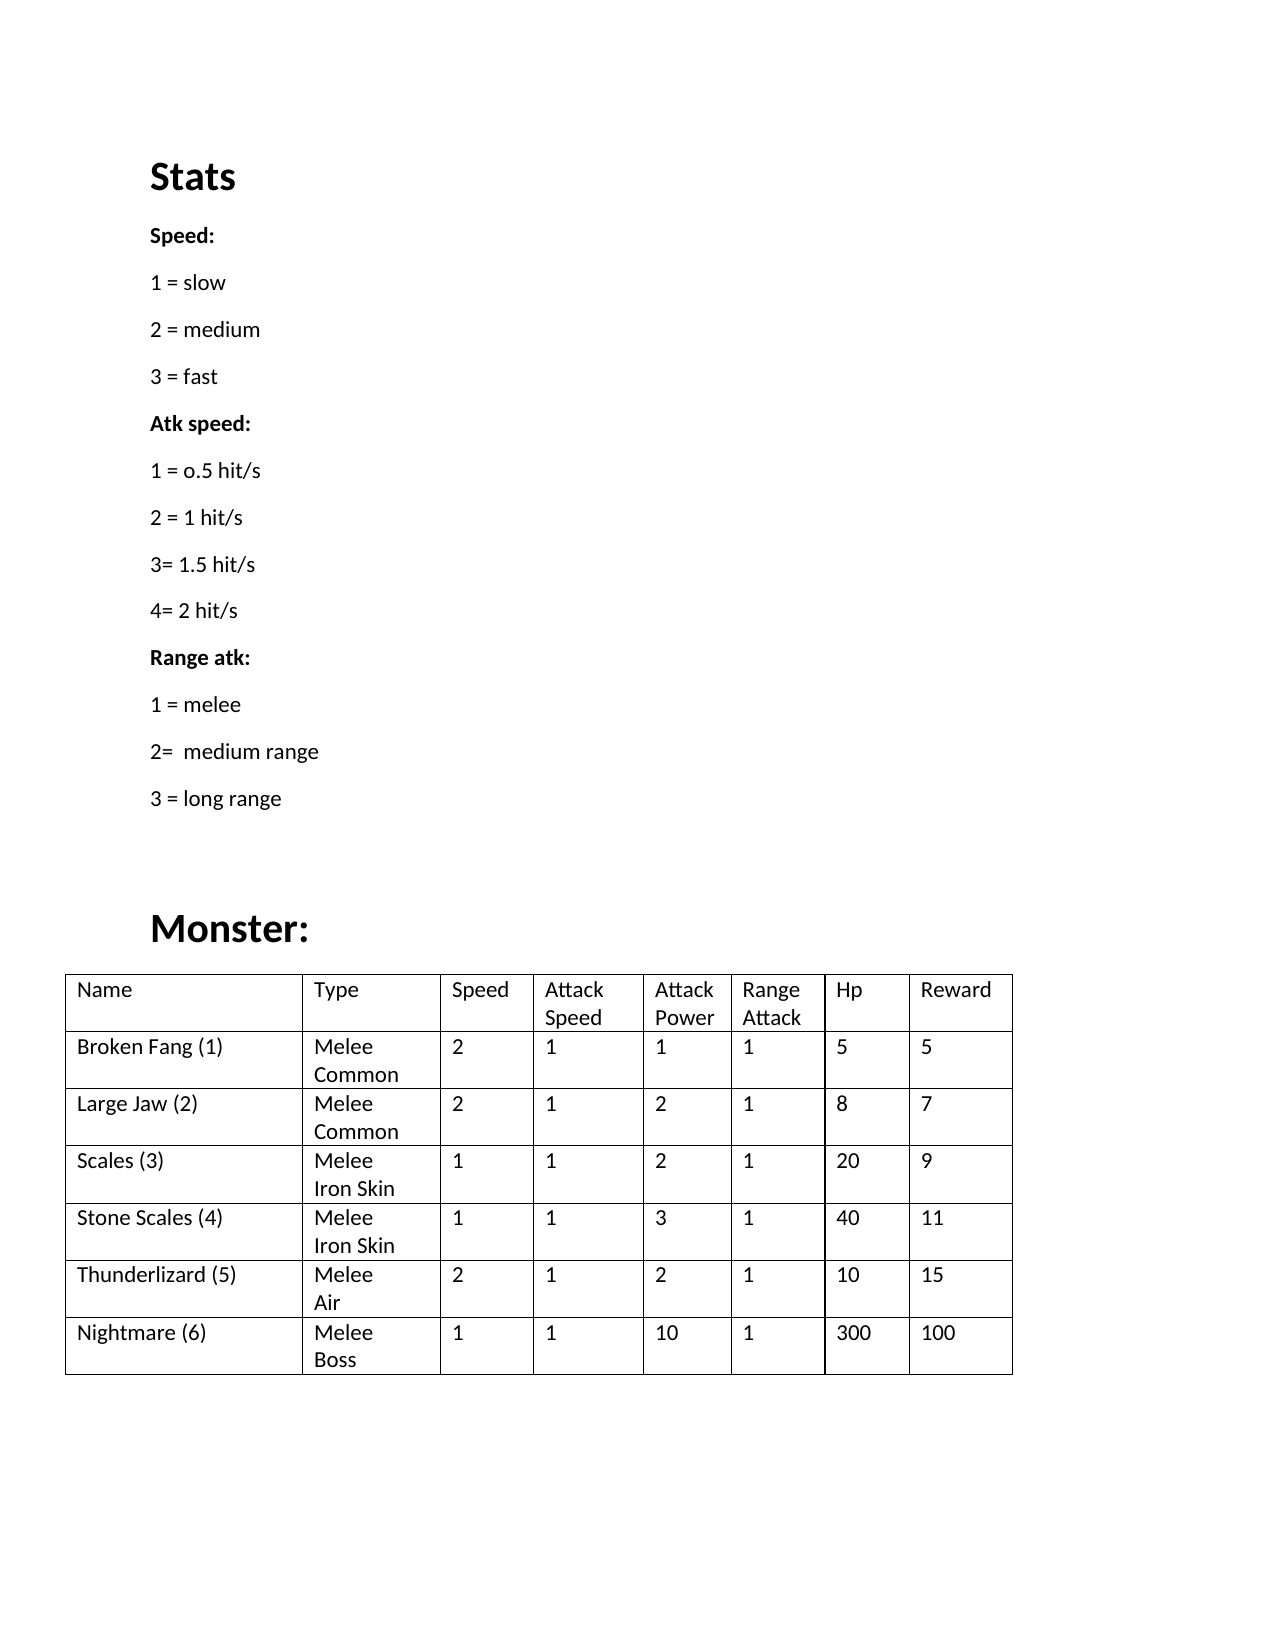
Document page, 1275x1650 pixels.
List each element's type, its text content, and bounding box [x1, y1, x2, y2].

table_cell 40 [826, 1204, 909, 1259]
table_cell 2 [644, 1261, 731, 1317]
table_header Speed [441, 975, 533, 1031]
text Speed: [150, 222, 1125, 249]
table_cell 1 [534, 1318, 643, 1374]
table_cell 1 [534, 1261, 643, 1317]
text 2 = medium [150, 315, 1125, 343]
table_cell 2 [644, 1089, 731, 1145]
table_cell Melee Boss [303, 1318, 440, 1374]
table_cell 2 [644, 1146, 731, 1202]
table_cell Melee Iron Skin [303, 1204, 440, 1259]
table_cell 5 [910, 1032, 1012, 1088]
table_cell 3 [644, 1204, 731, 1259]
table_cell Nightmare (6) [66, 1318, 302, 1374]
text Monster: [150, 902, 1125, 953]
table_cell 100 [910, 1318, 1012, 1374]
table_cell 1 [732, 1204, 824, 1259]
table_cell 1 [534, 1204, 643, 1259]
table_cell 2 [441, 1032, 533, 1088]
table_cell 20 [826, 1146, 909, 1202]
table_cell 300 [826, 1318, 909, 1374]
text 1 = slow [150, 268, 1125, 296]
table_cell 1 [732, 1032, 824, 1088]
table_cell 1 [644, 1032, 731, 1088]
text 4= 2 hit/s [150, 597, 1125, 624]
table_header Range Attack [732, 975, 824, 1031]
table_header Hp [826, 975, 909, 1031]
table_cell 10 [826, 1261, 909, 1317]
text 3= 1.5 hit/s [150, 550, 1125, 578]
text Stats [150, 150, 1125, 201]
text 1 = melee [150, 690, 1125, 718]
table_cell 1 [732, 1318, 824, 1374]
table_cell 1 [534, 1089, 643, 1145]
table_cell 5 [826, 1032, 909, 1088]
table_cell Large Jaw (2) [66, 1089, 302, 1145]
table_cell 10 [644, 1318, 731, 1374]
table_cell 1 [732, 1146, 824, 1202]
text 2= medium range [150, 737, 1125, 765]
table_cell 15 [910, 1261, 1012, 1317]
table_header Attack Speed [534, 975, 643, 1031]
table_cell 2 [441, 1089, 533, 1145]
table_cell Stone Scales (4) [66, 1204, 302, 1259]
text 3 = long range [150, 784, 1125, 812]
text Range atk: [150, 643, 1125, 671]
table_cell 9 [910, 1146, 1012, 1202]
table_header Reward [910, 975, 1012, 1031]
table_cell 8 [826, 1089, 909, 1145]
table_header Type [303, 975, 440, 1031]
table_cell Melee Common [303, 1032, 440, 1088]
table_cell Melee Common [303, 1089, 440, 1145]
text 3 = fast [150, 362, 1125, 390]
table_cell 1 [534, 1146, 643, 1202]
table_cell 1 [732, 1261, 824, 1317]
table_cell 1 [441, 1204, 533, 1259]
table_cell Thunderlizard (5) [66, 1261, 302, 1317]
text Atk speed: [150, 409, 1125, 437]
table_cell Melee Air [303, 1261, 440, 1317]
text 2 = 1 hit/s [150, 503, 1125, 531]
table_cell 1 [534, 1032, 643, 1088]
table_cell 1 [732, 1089, 824, 1145]
table_cell Melee Iron Skin [303, 1146, 440, 1202]
table_header Attack Power [644, 975, 731, 1031]
table_header Name [66, 975, 302, 1031]
table_cell 1 [441, 1146, 533, 1202]
table_cell 1 [441, 1318, 533, 1374]
table_cell 2 [441, 1261, 533, 1317]
table_cell Broken Fang (1) [66, 1032, 302, 1088]
table_cell Scales (3) [66, 1146, 302, 1202]
table_cell 7 [910, 1089, 1012, 1145]
text 1 = o.5 hit/s [150, 456, 1125, 484]
table_cell 11 [910, 1204, 1012, 1259]
